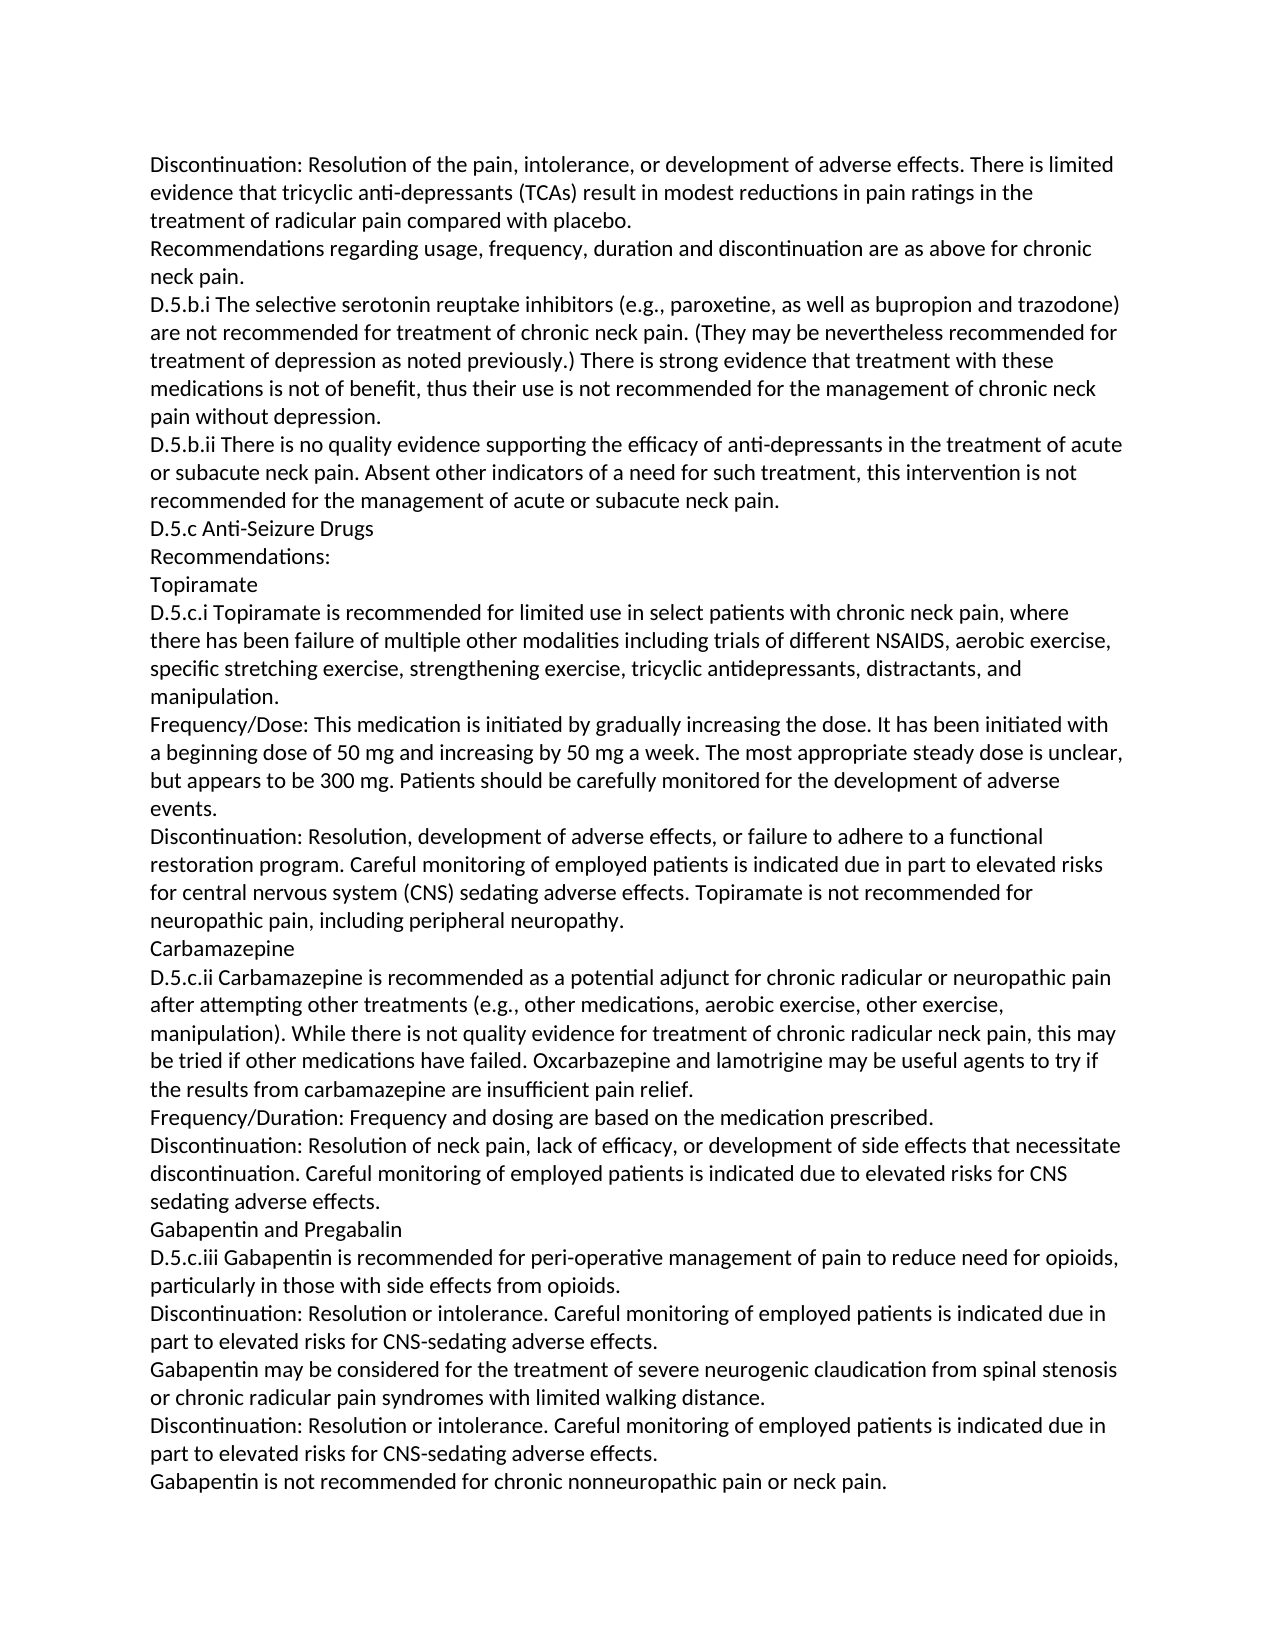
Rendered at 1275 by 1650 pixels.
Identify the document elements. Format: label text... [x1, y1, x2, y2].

text D.5.c.i Topiramate is recommended for limited use in select patients with chronic neck pain, where there has been failure of multiple other modalities including trials of different NSAIDS, aerobic exercise, specific stretching exercise, strengthening exercise, tricyclic antidepressants, distractants, and manipulation. [150, 598, 1125, 710]
text Discontinuation: Resolution or intolerance. Careful monitoring of employed patients is indicated due in part to elevated risks for CNS-sedating adverse effects. [150, 1411, 1125, 1467]
text Gabapentin and Pregabalin [150, 1215, 1125, 1243]
text Discontinuation: Resolution, development of adverse effects, or failure to adhere to a functional restoration program. Careful monitoring of employed patients is indicated due in part to elevated risks for central nervous system (CNS) sedating adverse effects. Topiramate is not recommended for neuropathic pain, including peripheral neuropathy. [150, 822, 1125, 934]
text Frequency/Dose: This medication is initiated by gradually increasing the dose. It has been initiated with a beginning dose of 50 mg and increasing by 50 mg a week. The most appropriate steady dose is unclear, but appears to be 300 mg. Patients should be carefully monitored for the development of adverse events. [150, 710, 1125, 822]
text Discontinuation: Resolution of neck pain, lack of efficacy, or development of side effects that necessitate discontinuation. Careful monitoring of employed patients is indicated due to elevated risks for CNS sedating adverse effects. [150, 1131, 1125, 1215]
text D.5.b.ii There is no quality evidence supporting the efficacy of anti-depressants in the treatment of acute or subacute neck pain. Absent other indicators of a need for such treatment, this intervention is not recommended for the management of acute or subacute neck pain. [150, 430, 1125, 514]
text Gabapentin is not recommended for chronic nonneuropathic pain or neck pain. [150, 1467, 1125, 1495]
text Gabapentin may be considered for the treatment of severe neurogenic claudication from spinal stenosis or chronic radicular pain syndromes with limited walking distance. [150, 1355, 1125, 1411]
text Recommendations regarding usage, frequency, duration and discontinuation are as above for chronic neck pain. [150, 234, 1125, 290]
text D.5.b.i The selective serotonin reuptake inhibitors (e.g., paroxetine, as well as bupropion and trazodone) are not recommended for treatment of chronic neck pain. (They may be nevertheless recommended for treatment of depression as noted previously.) There is strong evidence that treatment with these medications is not of benefit, thus their use is not recommended for the management of chronic neck pain without depression. [150, 290, 1125, 430]
text Topiramate [150, 570, 1125, 598]
text D.5.c.iii Gabapentin is recommended for peri-operative management of pain to reduce need for opioids, particularly in those with side effects from opioids. [150, 1243, 1125, 1299]
text Frequency/Duration: Frequency and dosing are based on the medication prescribed. [150, 1103, 1125, 1131]
text Discontinuation: Resolution or intolerance. Careful monitoring of employed patients is indicated due in part to elevated risks for CNS-sedating adverse effects. [150, 1299, 1125, 1355]
text D.5.c Anti-Seizure Drugs [150, 514, 1125, 542]
text Carbamazepine [150, 934, 1125, 963]
text Discontinuation: Resolution of the pain, intolerance, or development of adverse effects. There is limited evidence that tricyclic anti-depressants (TCAs) result in modest reductions in pain ratings in the treatment of radicular pain compared with placebo. [150, 150, 1125, 234]
text D.5.c.ii Carbamazepine is recommended as a potential adjunct for chronic radicular or neuropathic pain after attempting other treatments (e.g., other medications, aerobic exercise, other exercise, manipulation). While there is not quality evidence for treatment of chronic radicular neck pain, this may be tried if other medications have failed. Oxcarbazepine and lamotrigine may be useful agents to try if the results from carbamazepine are insufficient pain relief. [150, 963, 1125, 1103]
text Recommendations: [150, 542, 1125, 570]
